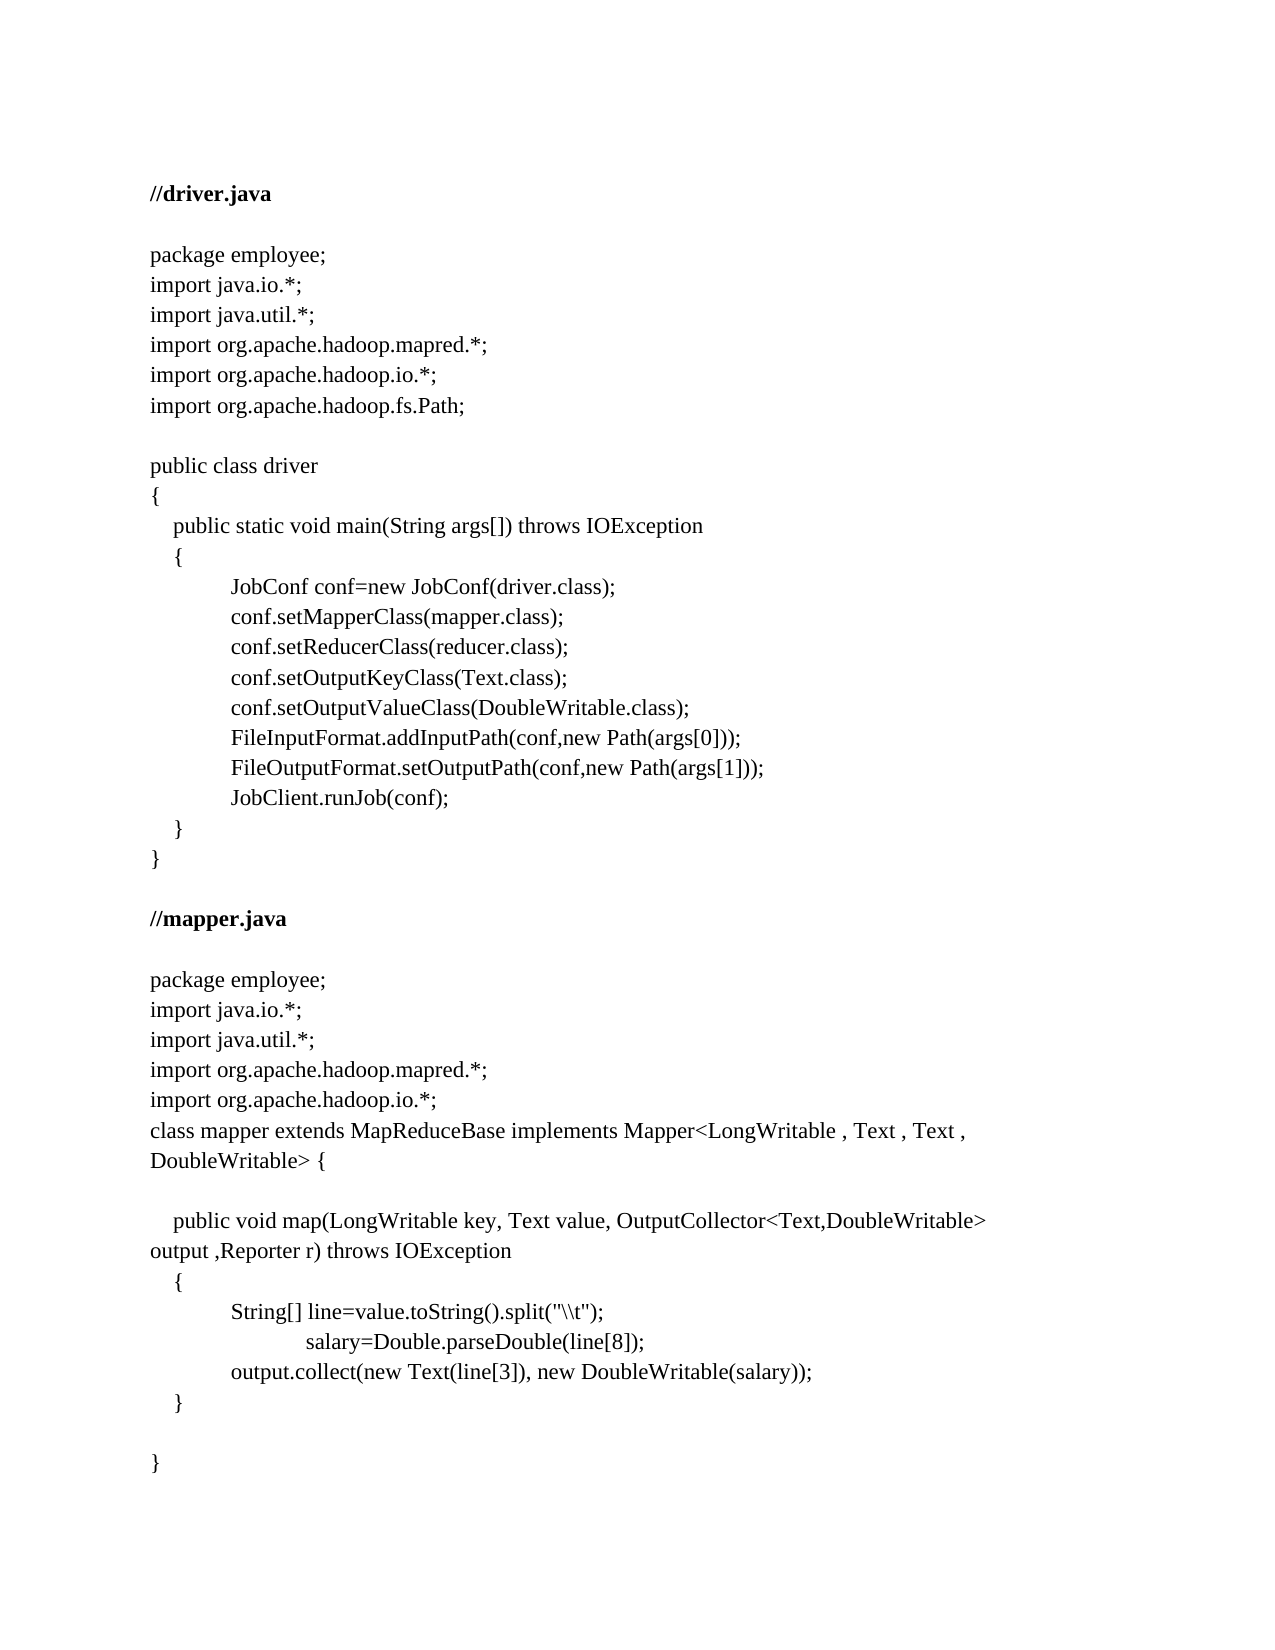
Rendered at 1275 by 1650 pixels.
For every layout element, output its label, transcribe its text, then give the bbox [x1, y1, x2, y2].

text import org.apache.hadoop.mapred.*; [150, 1056, 1125, 1083]
text conf.setReducerClass(reducer.class); [150, 633, 1125, 660]
text { [150, 482, 1125, 509]
text import org.apache.hadoop.io.*; [150, 1086, 1125, 1113]
text import java.io.*; [150, 271, 1125, 297]
text output.collect(new Text(line[3]), new DoubleWritable(salary)); [150, 1358, 1125, 1385]
text //driver.java [150, 180, 1125, 207]
text //mapper.java [150, 905, 1125, 932]
text import java.io.*; [150, 996, 1125, 1022]
text String[] line=value.toString().split("\\t"); [150, 1298, 1125, 1324]
text package employee; [150, 241, 1125, 267]
text } [150, 814, 1125, 841]
text package employee; [150, 966, 1125, 992]
text } [150, 1449, 1125, 1475]
text { [150, 543, 1125, 569]
text class mapper extends MapReduceBase implements Mapper<LongWritable , Text , Text , DoubleWritable> { [150, 1117, 1125, 1173]
text import org.apache.hadoop.fs.Path; [150, 392, 1125, 418]
text } [150, 1388, 1125, 1415]
text JobConf conf=new JobConf(driver.class); [150, 573, 1125, 599]
text conf.setOutputValueClass(DoubleWritable.class); [150, 694, 1125, 720]
text import org.apache.hadoop.io.*; [150, 361, 1125, 388]
text FileInputFormat.addInputPath(conf,new Path(args[0])); [150, 724, 1125, 750]
text public class driver [150, 452, 1125, 478]
text FileOutputFormat.setOutputPath(conf,new Path(args[1])); [150, 754, 1125, 781]
text import java.util.*; [150, 1026, 1125, 1052]
text public void map(LongWritable key, Text value, OutputCollector<Text,DoubleWritable> output ,Reporter r) throws IOException [150, 1207, 1125, 1264]
text conf.setMapperClass(mapper.class); [150, 603, 1125, 629]
text } [150, 845, 1125, 871]
text import java.util.*; [150, 301, 1125, 327]
text import org.apache.hadoop.mapred.*; [150, 331, 1125, 358]
text salary=Double.parseDouble(line[8]); [150, 1328, 1125, 1354]
text conf.setOutputKeyClass(Text.class); [150, 663, 1125, 690]
text public static void main(String args[]) throws IOException [150, 512, 1125, 539]
text JobClient.runJob(conf); [150, 784, 1125, 811]
text { [150, 1268, 1125, 1294]
